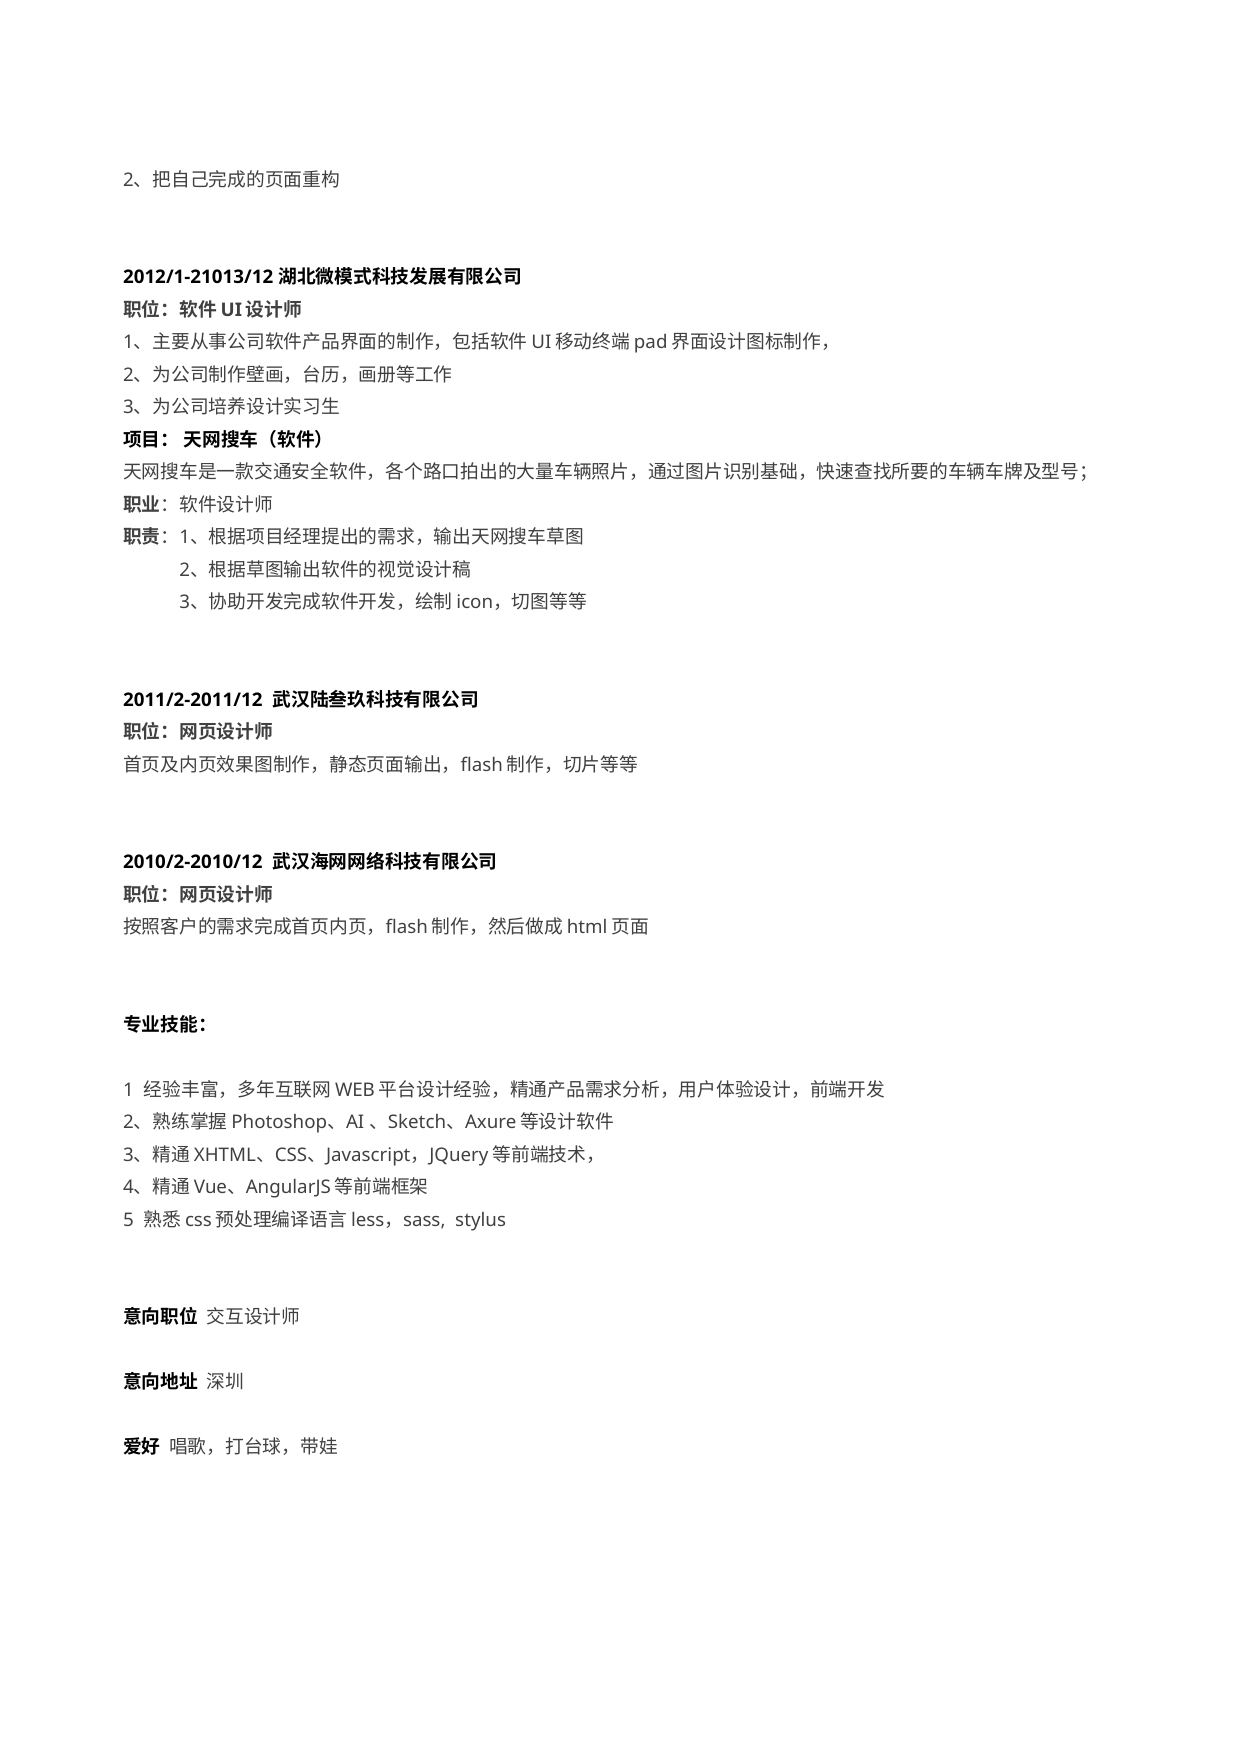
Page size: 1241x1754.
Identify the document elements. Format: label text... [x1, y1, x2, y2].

text 职位：网页设计师 [123, 877, 1129, 909]
text 首页及内页效果图制作，静态页面输出，flash制作，切片等等 [123, 747, 1129, 779]
text 职责：1、根据项目经理提出的需求，输出天网搜车草图 [123, 519, 1129, 552]
text 项目： 天网搜车（软件） [123, 422, 1129, 454]
text 2011/2-2011/12 武汉陆叁玖科技有限公司 [123, 682, 1129, 714]
text 4、精通Vue、AngularJS等前端框架 [123, 1169, 1129, 1202]
text 按照客户的需求完成首页内页，flash制作，然后做成html页面 [123, 909, 1129, 942]
list 协助开发完成软件开发，绘制icon，切图等等 [179, 584, 1129, 617]
text 意向职位 交互设计师 [123, 1299, 1129, 1332]
text 专业技能： [123, 1007, 1129, 1039]
list 根据草图输出软件的视觉设计稿 [179, 552, 1129, 584]
text 职业：软件设计师 [123, 487, 1129, 519]
text 5 熟悉css预处理编译语言 less，sass, stylus [123, 1202, 1129, 1234]
list 主要从事公司软件产品界面的制作，包括软件UI移动终端pad界面设计图标制作， [123, 324, 1129, 357]
text 1 经验丰富，多年互联网WEB平台设计经验，精通产品需求分析，用户体验设计，前端开发 [123, 1072, 1129, 1104]
list 为公司制作壁画，台历，画册等工作 [123, 357, 1129, 389]
text 天网搜车是一款交通安全软件，各个路口拍出的大量车辆照片，通过图片识别基础，快速查找所要的车辆车牌及型号； [123, 454, 1129, 487]
list 把自己完成的页面重构 [123, 162, 1129, 194]
text 2012/1-21013/12 湖北微模式科技发展有限公司 [123, 259, 1129, 292]
text 3、精通XHTML、CSS、Javascript，JQuery等前端技术， [123, 1137, 1129, 1169]
list 为公司培养设计实习生 [123, 389, 1129, 422]
text 意向地址 深圳 [123, 1364, 1129, 1397]
text 2、熟练掌握Photoshop、AI 、Sketch、Axure等设计软件 [123, 1104, 1129, 1137]
text 爱好 唱歌，打台球，带娃 [123, 1429, 1129, 1462]
text 2010/2-2010/12 武汉海网网络科技有限公司 [123, 844, 1129, 877]
text 职位：软件UI设计师 [123, 292, 1129, 324]
text 职位：网页设计师 [123, 714, 1129, 747]
